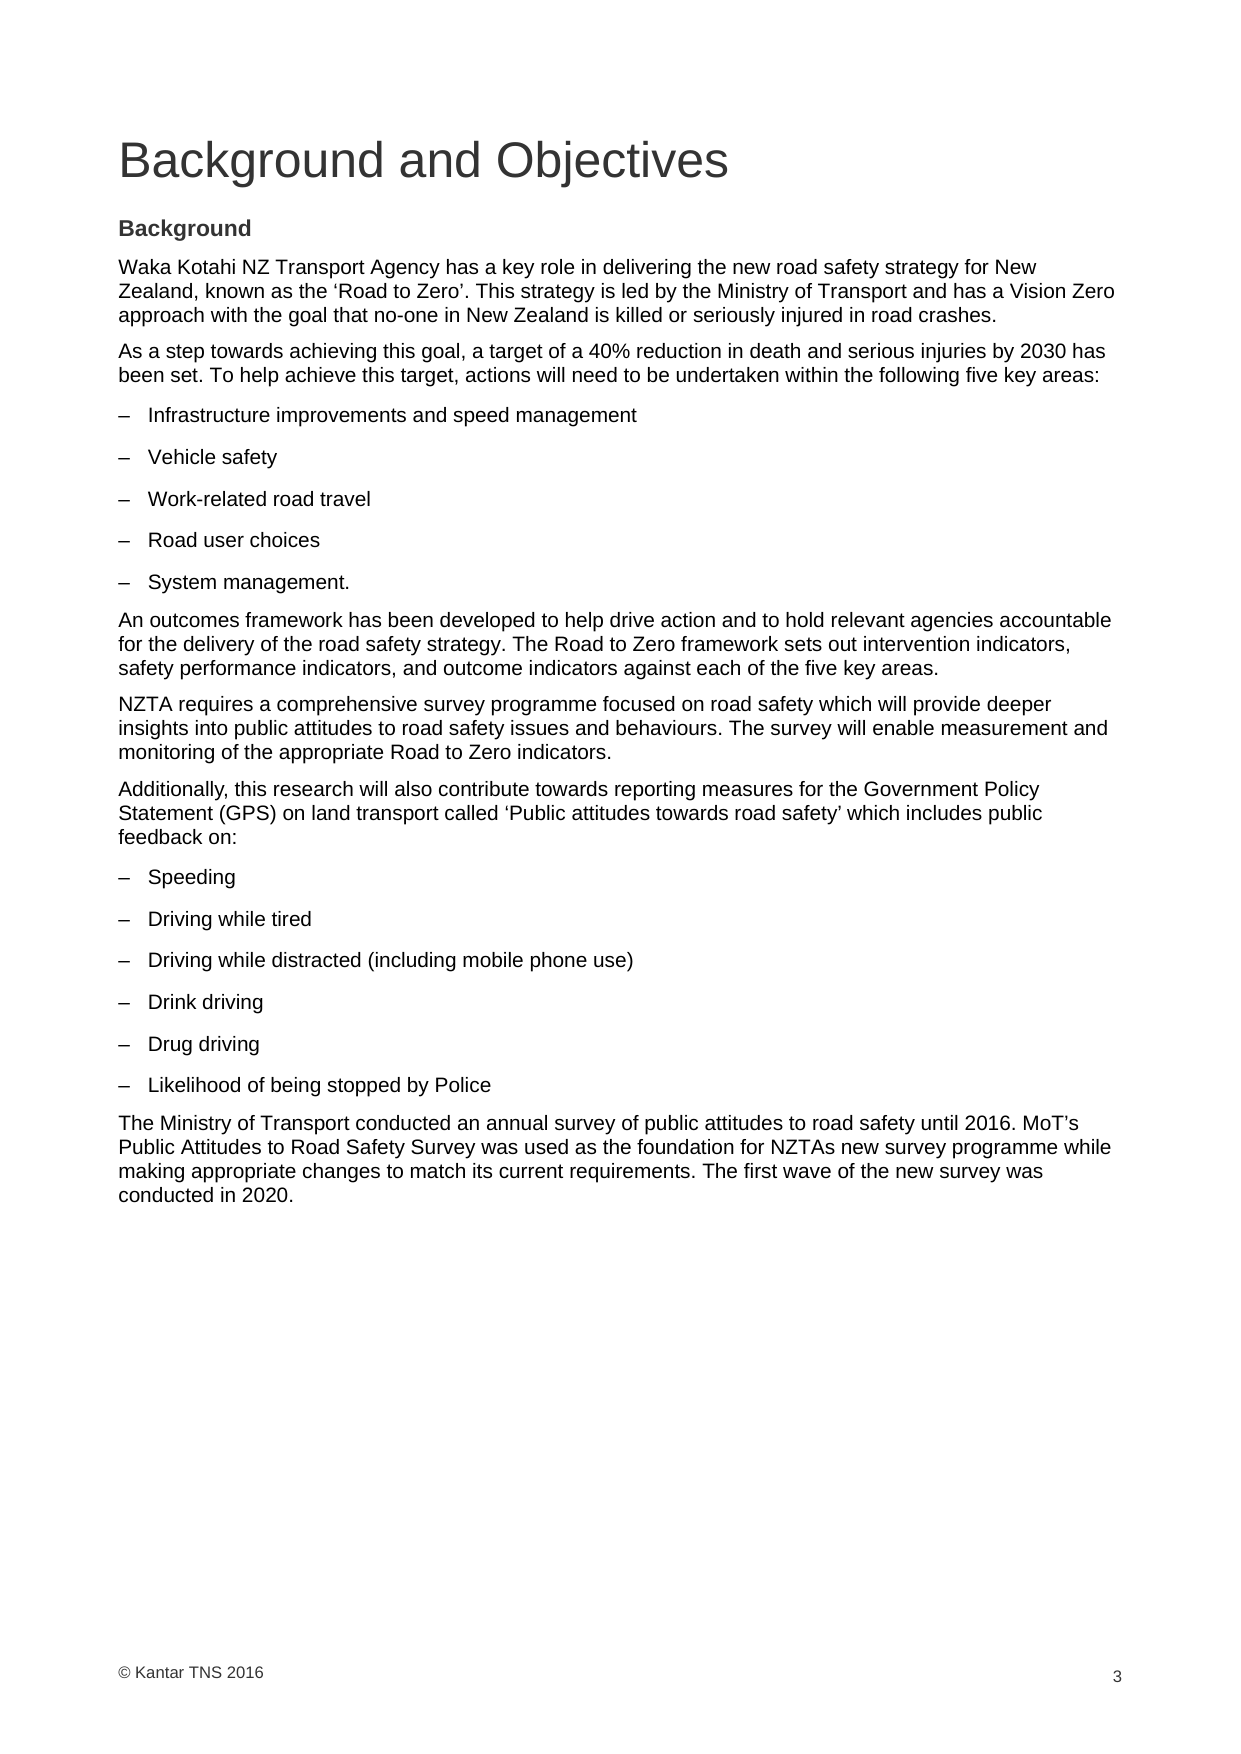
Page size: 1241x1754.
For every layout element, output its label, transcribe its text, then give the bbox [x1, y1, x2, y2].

text Drink driving [118, 986, 1122, 1015]
text Driving while distracted (including mobile phone use) [118, 944, 1122, 973]
text An outcomes framework has been developed to help drive action and to hold relevant agencies accountable for the delivery of the road safety strategy. The Road to Zero framework sets out intervention indicators, safety performance indicators, and outcome indicators against each of the five key areas. [118, 608, 1122, 680]
text The Ministry of Transport conducted an annual survey of public attitudes to road safety until 2016. MoT’s Public Attitudes to Road Safety Survey was used as the foundation for NZTAs new survey programme while making appropriate changes to match its current requirements. The first wave of the new survey was conducted in 2020. [118, 1111, 1122, 1207]
text Road user choices [118, 524, 1122, 554]
text Speeding [118, 861, 1122, 890]
text Work-related road travel [118, 483, 1122, 512]
text Additionally, this research will also contribute towards reporting measures for the Government Policy Statement (GPS) on land transport called ‘Public attitudes towards road safety’ which includes public feedback on: [118, 777, 1122, 848]
text Background [118, 213, 1122, 242]
text Likelihood of being stopped by Police [118, 1069, 1122, 1098]
text NZTA requires a comprehensive survey programme focused on road safety which will provide deeper insights into public attitudes to road safety issues and behaviours. The survey will enable measurement and monitoring of the appropriate Road to Zero indicators. [118, 692, 1122, 764]
text Waka Kotahi NZ Transport Agency has a key role in delivering the new road safety strategy for New Zealand, known as the ‘Road to Zero’. This strategy is led by the Ministry of Transport and has a Vision Zero approach with the goal that no-one in New Zealand is killed or seriously injured in road crashes. [118, 255, 1122, 327]
text Infrastructure improvements and speed management [118, 399, 1122, 429]
text As a step towards achieving this goal, a target of a 40% reduction in death and serious injuries by 2030 has been set. To help achieve this target, actions will need to be undertaken within the following five key areas: [118, 339, 1122, 387]
text Drug driving [118, 1028, 1122, 1057]
text System management. [118, 566, 1122, 595]
text Vehicle safety [118, 441, 1122, 470]
text Driving while tired [118, 903, 1122, 932]
subtitle Background and Objectives [118, 131, 1122, 188]
